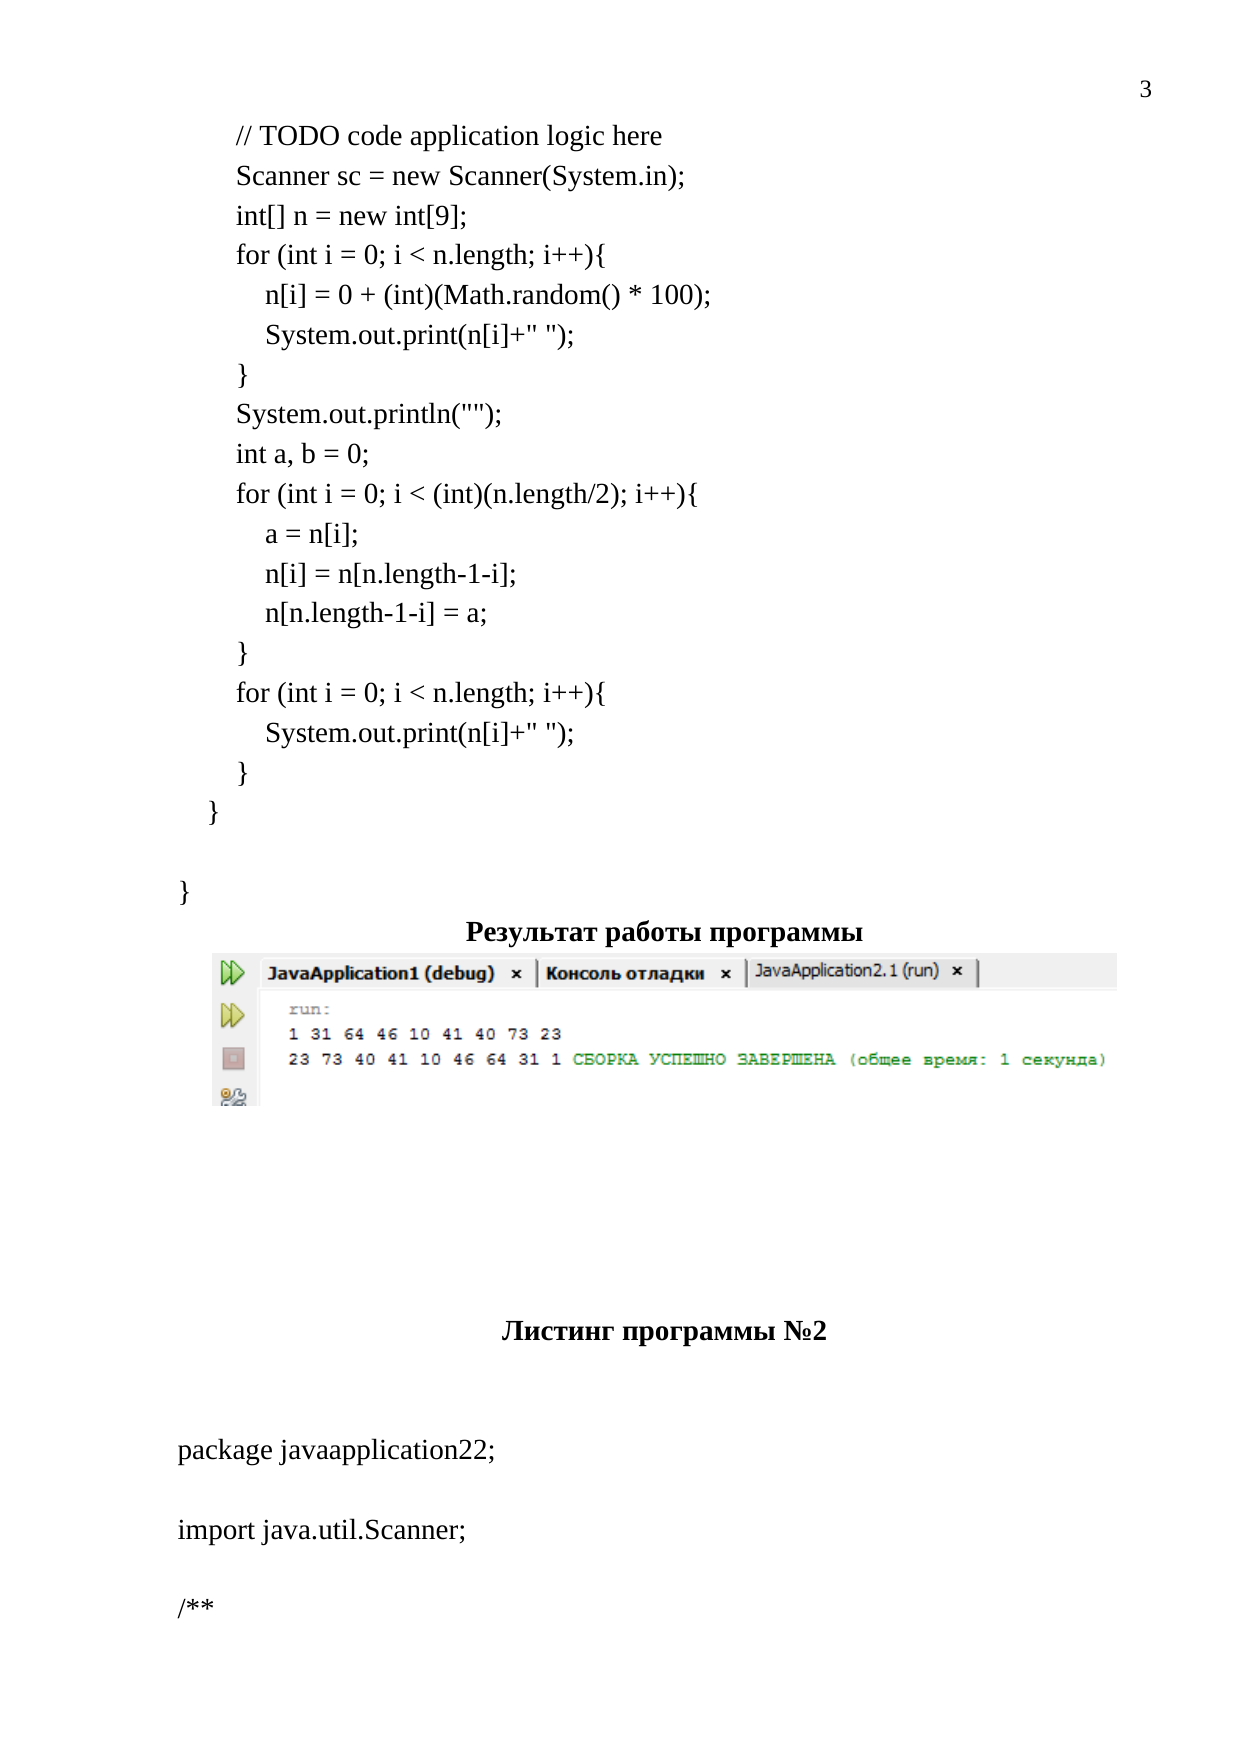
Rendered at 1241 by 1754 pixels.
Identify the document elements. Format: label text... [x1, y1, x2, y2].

text } [177, 357, 1152, 390]
text for (int i = 0; i < n.length; i++){ [177, 675, 1152, 709]
text a = n[i]; [177, 516, 1152, 549]
text System.out.print(n[i]+" "); [177, 715, 1152, 748]
text n[i] = 0 + (int)(Math.random() * 100); [177, 277, 1152, 311]
text Результат работы программы [177, 914, 1152, 947]
text int a, b = 0; [177, 436, 1152, 470]
text /** [177, 1591, 1152, 1625]
text } [177, 755, 1152, 788]
text } [177, 794, 1152, 828]
text n[n.length-1-i] = a; [177, 596, 1152, 629]
text n[i] = n[n.length-1-i]; [177, 556, 1152, 589]
text System.out.print(n[i]+" "); [177, 317, 1152, 351]
text for (int i = 0; i < n.length; i++){ [177, 237, 1152, 271]
text package javaapplication22; [177, 1432, 1152, 1466]
text } [177, 874, 1152, 908]
text } [177, 635, 1152, 669]
text Листинг программы №2 [177, 1313, 1152, 1346]
text import java.util.Scanner; [177, 1512, 1152, 1545]
text int[] n = new int[9]; [177, 198, 1152, 231]
text Scanner sc = new Scanner(System.in); [177, 158, 1152, 191]
text // TODO code application logic here [177, 118, 1152, 152]
picture [212, 953, 1117, 1106]
text for (int i = 0; i < (int)(n.length/2); i++){ [177, 476, 1152, 510]
text System.out.println(""); [177, 397, 1152, 430]
